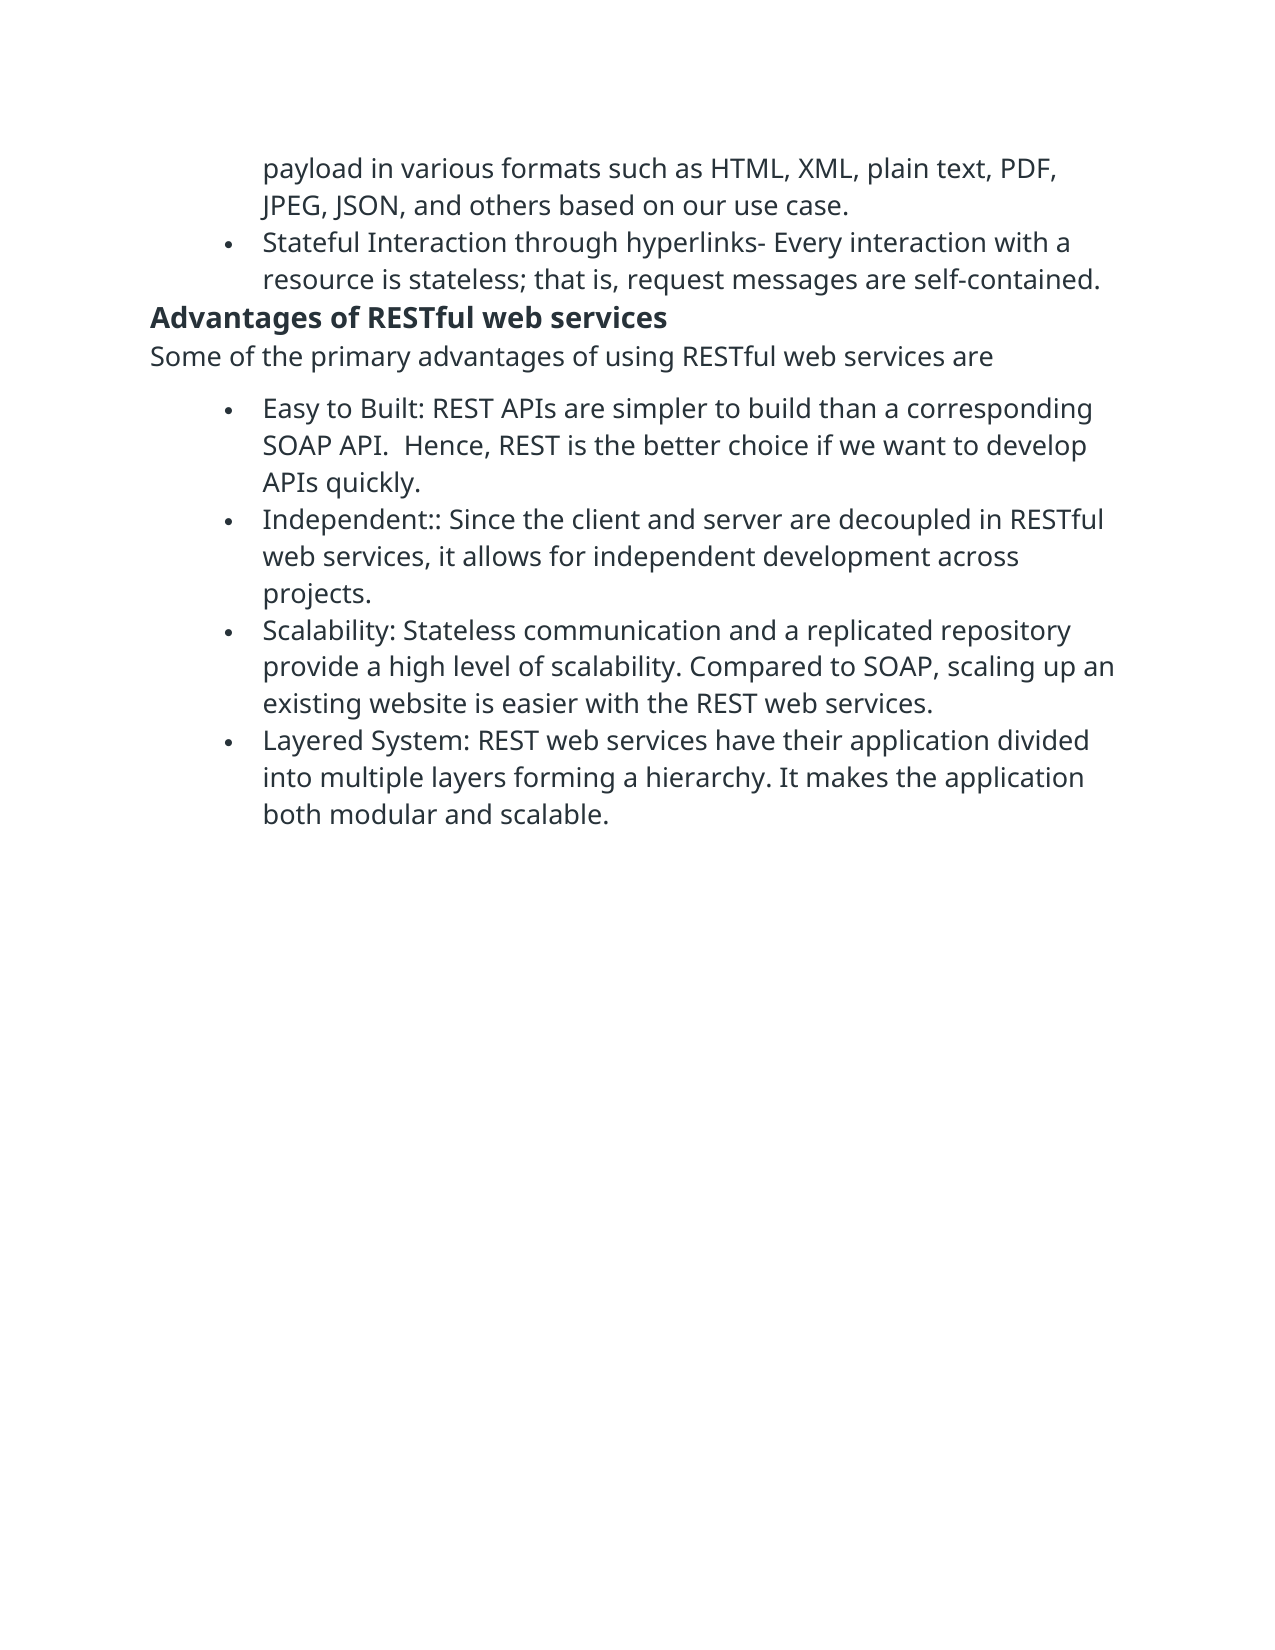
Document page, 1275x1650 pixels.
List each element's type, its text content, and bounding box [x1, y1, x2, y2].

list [225, 150, 1125, 224]
list Independent:: Since the client and server are decoupled in RESTful web services, it allows for independent development across projects. [225, 500, 1125, 611]
list Scalability: Stateless communication and a replicated repository provide a high level of scalability. Compared to SOAP, scaling up an existing website is easier with the REST web services. [225, 611, 1125, 722]
list Layered System: REST web services have their application divided into multiple layers forming a hierarchy. It makes the application both modular and scalable. [225, 722, 1125, 832]
text Some of the primary advantages of using RESTful web services are [150, 337, 1125, 374]
list Easy to Built: REST APIs are simpler to build than a corresponding SOAP API. Hence, REST is the better choice if we want to develop APIs quickly. [225, 390, 1125, 500]
text Advantages of RESTful web services [150, 297, 1125, 337]
list Stateful Interaction through hyperlinks- Every interaction with a resource is stateless; that is, request messages are self-contained. [225, 224, 1125, 297]
